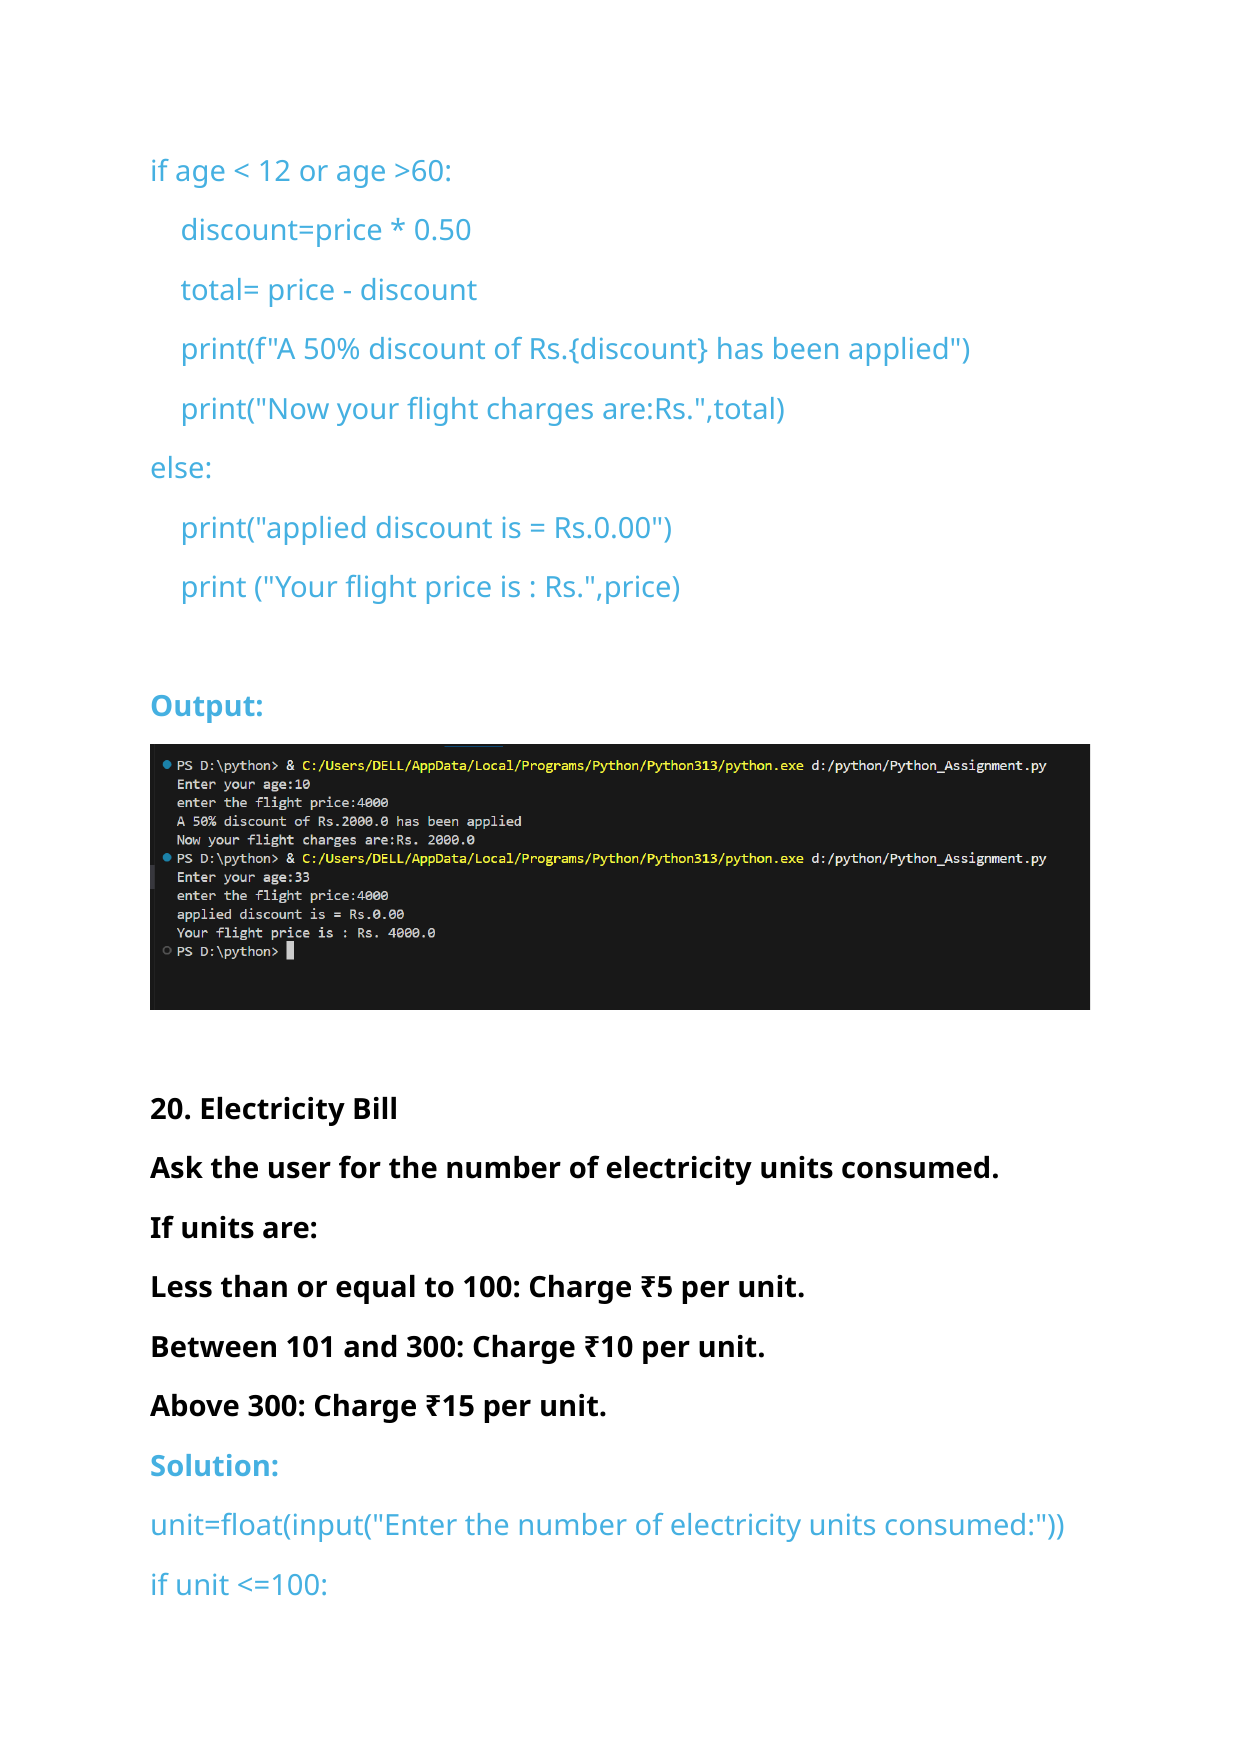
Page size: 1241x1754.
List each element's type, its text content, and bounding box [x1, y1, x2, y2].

text if unit <=100: [150, 1564, 1090, 1604]
text If units are: [150, 1207, 1090, 1247]
text print("Now your flight charges are:Rs.",total) [150, 388, 1090, 428]
text 20. Electricity Bill [150, 1088, 1090, 1128]
text if age < 12 or age >60: [150, 150, 1090, 190]
text Ask the user for the number of electricity units consumed. [150, 1148, 1090, 1187]
text Less than or equal to 100: Charge ₹5 per unit. [150, 1267, 1090, 1306]
text print("applied discount is = Rs.0.00") [150, 507, 1090, 547]
text Output: [150, 685, 1090, 725]
text print ("Your flight price is : Rs.",price) [150, 566, 1090, 606]
text total= price - discount [150, 269, 1090, 309]
text Solution: [150, 1445, 1090, 1485]
text print(f"A 50% discount of Rs.{discount} has been applied") [150, 328, 1090, 368]
text Above 300: Charge ₹15 per unit. [150, 1386, 1090, 1425]
picture [150, 744, 1091, 1010]
text else: [150, 447, 1090, 487]
text unit=float(input("Enter the number of electricity units consumed:")) [150, 1504, 1090, 1544]
text Between 101 and 300: Charge ₹10 per unit. [150, 1326, 1090, 1366]
text discount=price * 0.50 [150, 209, 1090, 249]
